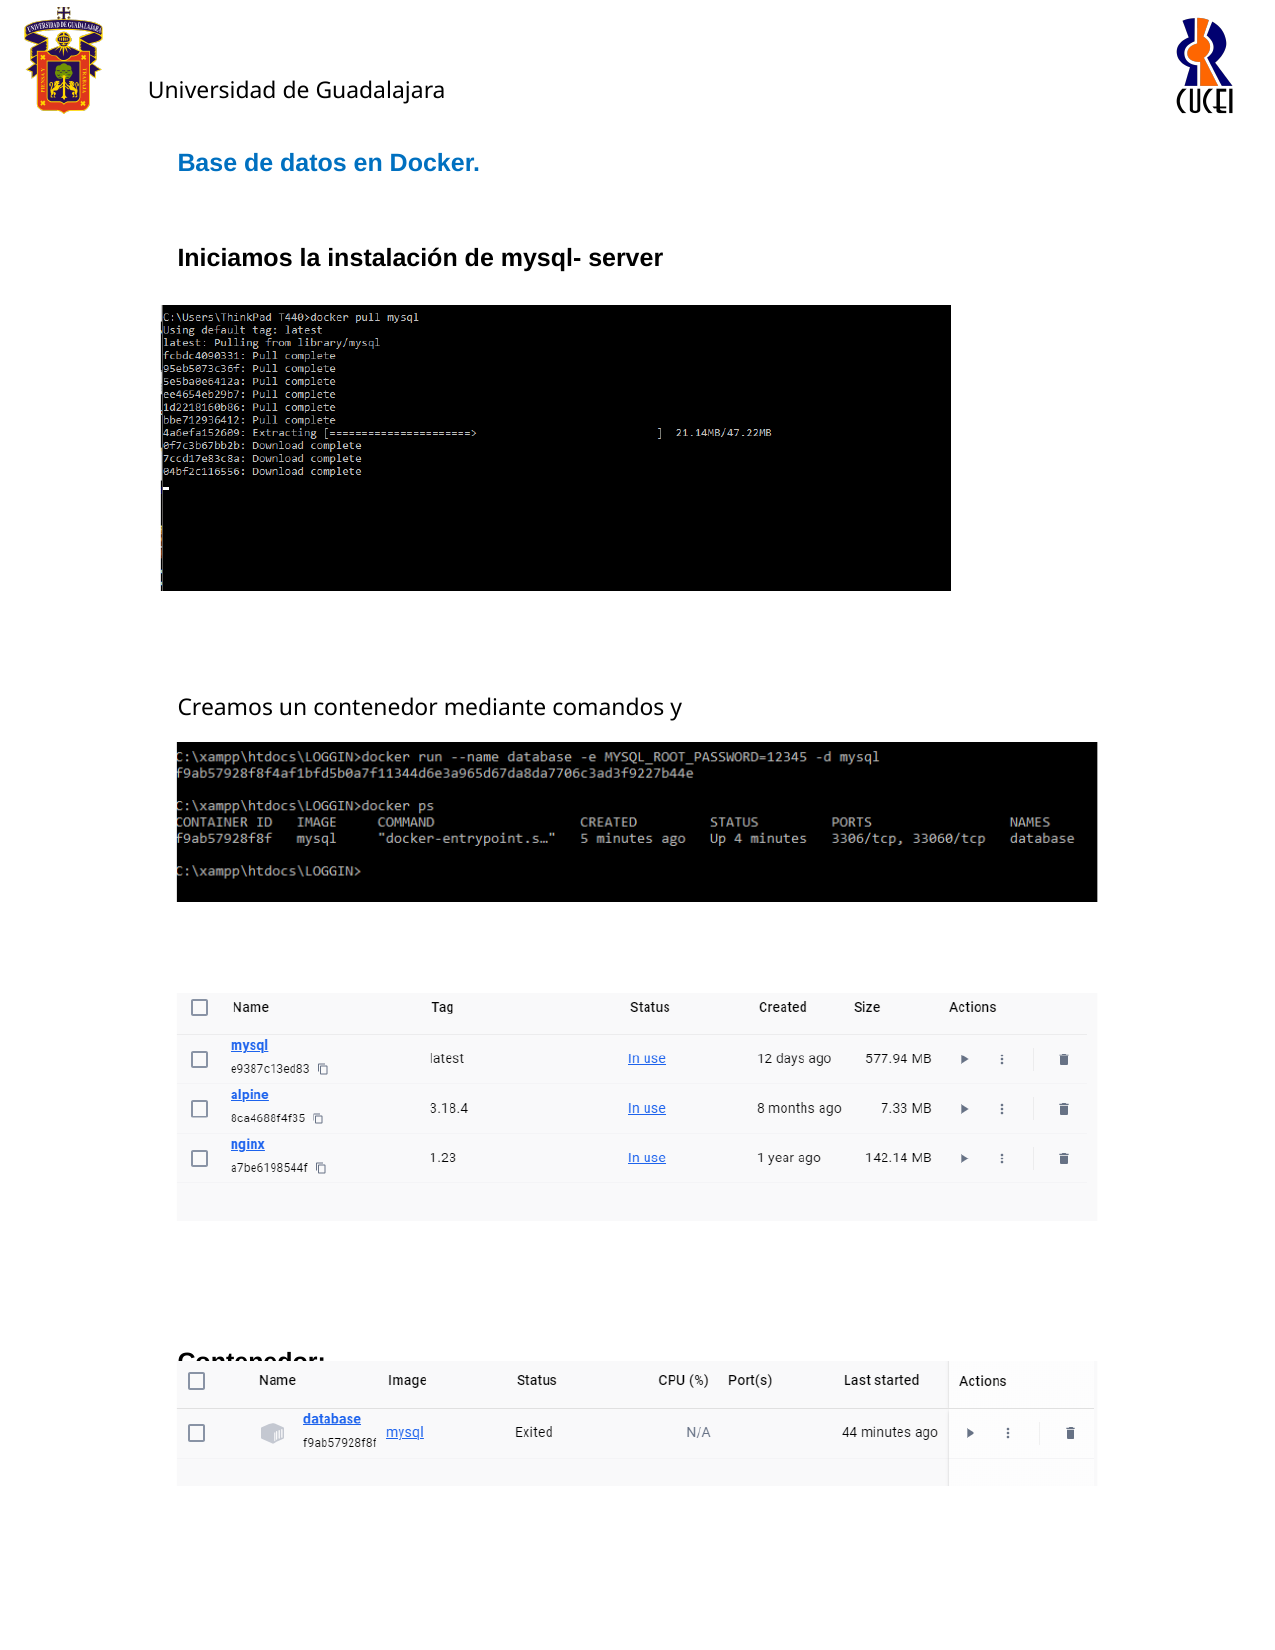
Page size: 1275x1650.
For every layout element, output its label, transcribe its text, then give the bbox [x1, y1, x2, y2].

picture [176, 1361, 1098, 1486]
text Iniciamos la instalación de mysql- server [177, 243, 1098, 272]
picture [160, 305, 951, 591]
picture [24, 7, 103, 114]
picture [176, 993, 1098, 1221]
picture [176, 742, 1098, 902]
text Contenedor: [177, 1347, 1098, 1361]
text Creamos un contenedor mediante comandos y [177, 691, 1098, 723]
text Base de datos en Docker. [177, 148, 1098, 176]
picture [1170, 17, 1239, 114]
